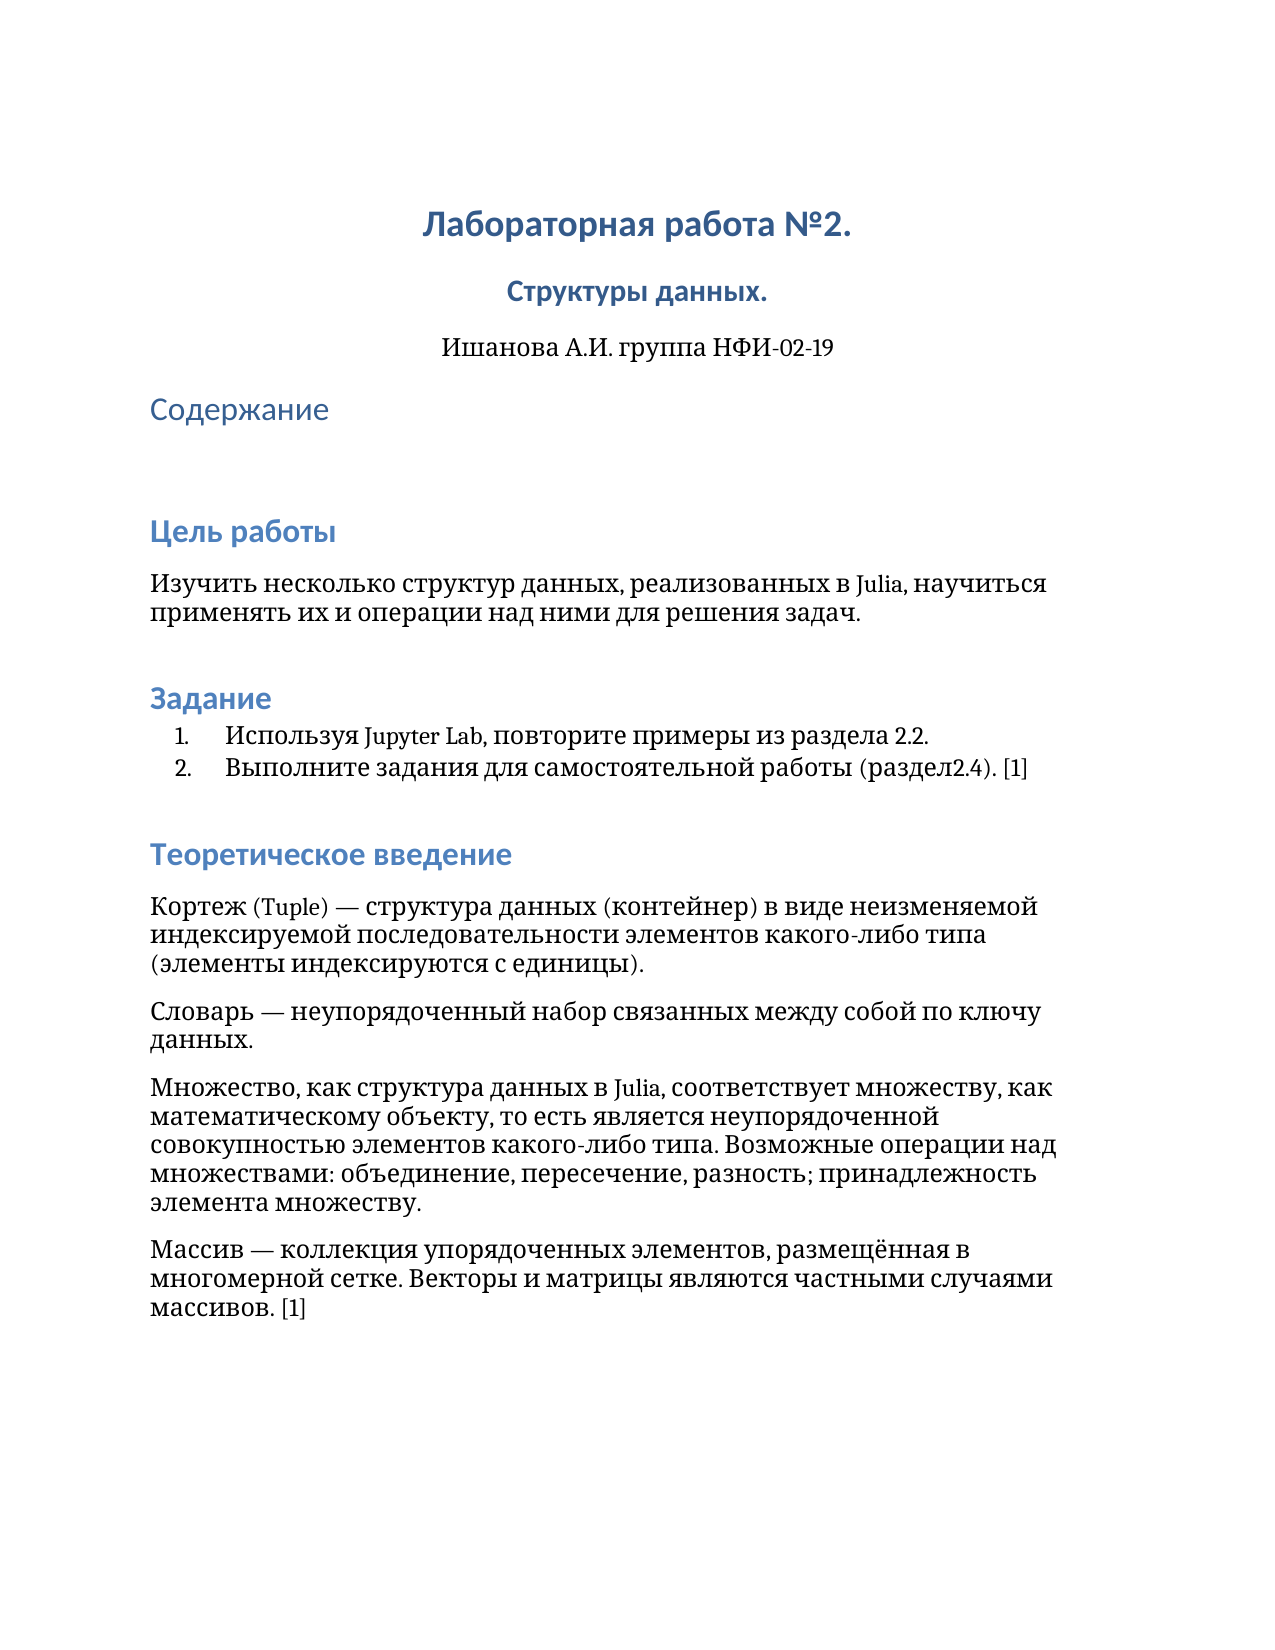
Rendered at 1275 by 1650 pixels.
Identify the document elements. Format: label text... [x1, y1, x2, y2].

text Ишанова А.И. группа НФИ-02-19 [150, 334, 1125, 363]
text Изучить несколько структур данных, реализованных в Julia, научиться применять их и операции над ними для решения задач. [150, 570, 1125, 627]
title Лабораторная работа №2. [150, 200, 1125, 246]
text Массив — коллекция упорядоченных элементов, размещённая в многомерной сетке. Векторы и матрицы являются частными случаями массивов. [1] [150, 1236, 1125, 1323]
text Словарь — неупорядоченный набор связанных между собой по ключу данных. [150, 998, 1125, 1055]
subtitle Теоретическое введение [150, 833, 1125, 874]
text Кортеж (Tuple) — структура данных (контейнер) в виде неизменяемой индексируемой последовательности элементов какого-либо типа (элементы индексируются с единицы). [150, 893, 1125, 979]
subtitle Структуры данных. [150, 271, 1125, 309]
list Выполните задания для самостоятельной работы (раздел2.4). [1] [175, 754, 1125, 783]
subtitle Цель работы [150, 510, 1125, 551]
list Используя Jupyter Lab, повторите примеры из раздела 2.2. [175, 722, 1125, 751]
subtitle Задание [150, 677, 1125, 718]
text Множество, как структура данных в Julia, соответствует множеству, как математическому объекту, то есть является неупорядоченной совокупностью элементов какого-либо типа. Возможные операции над множествами: объединение, пересечение, разность; принадлежность элемента множеству. [150, 1074, 1125, 1218]
